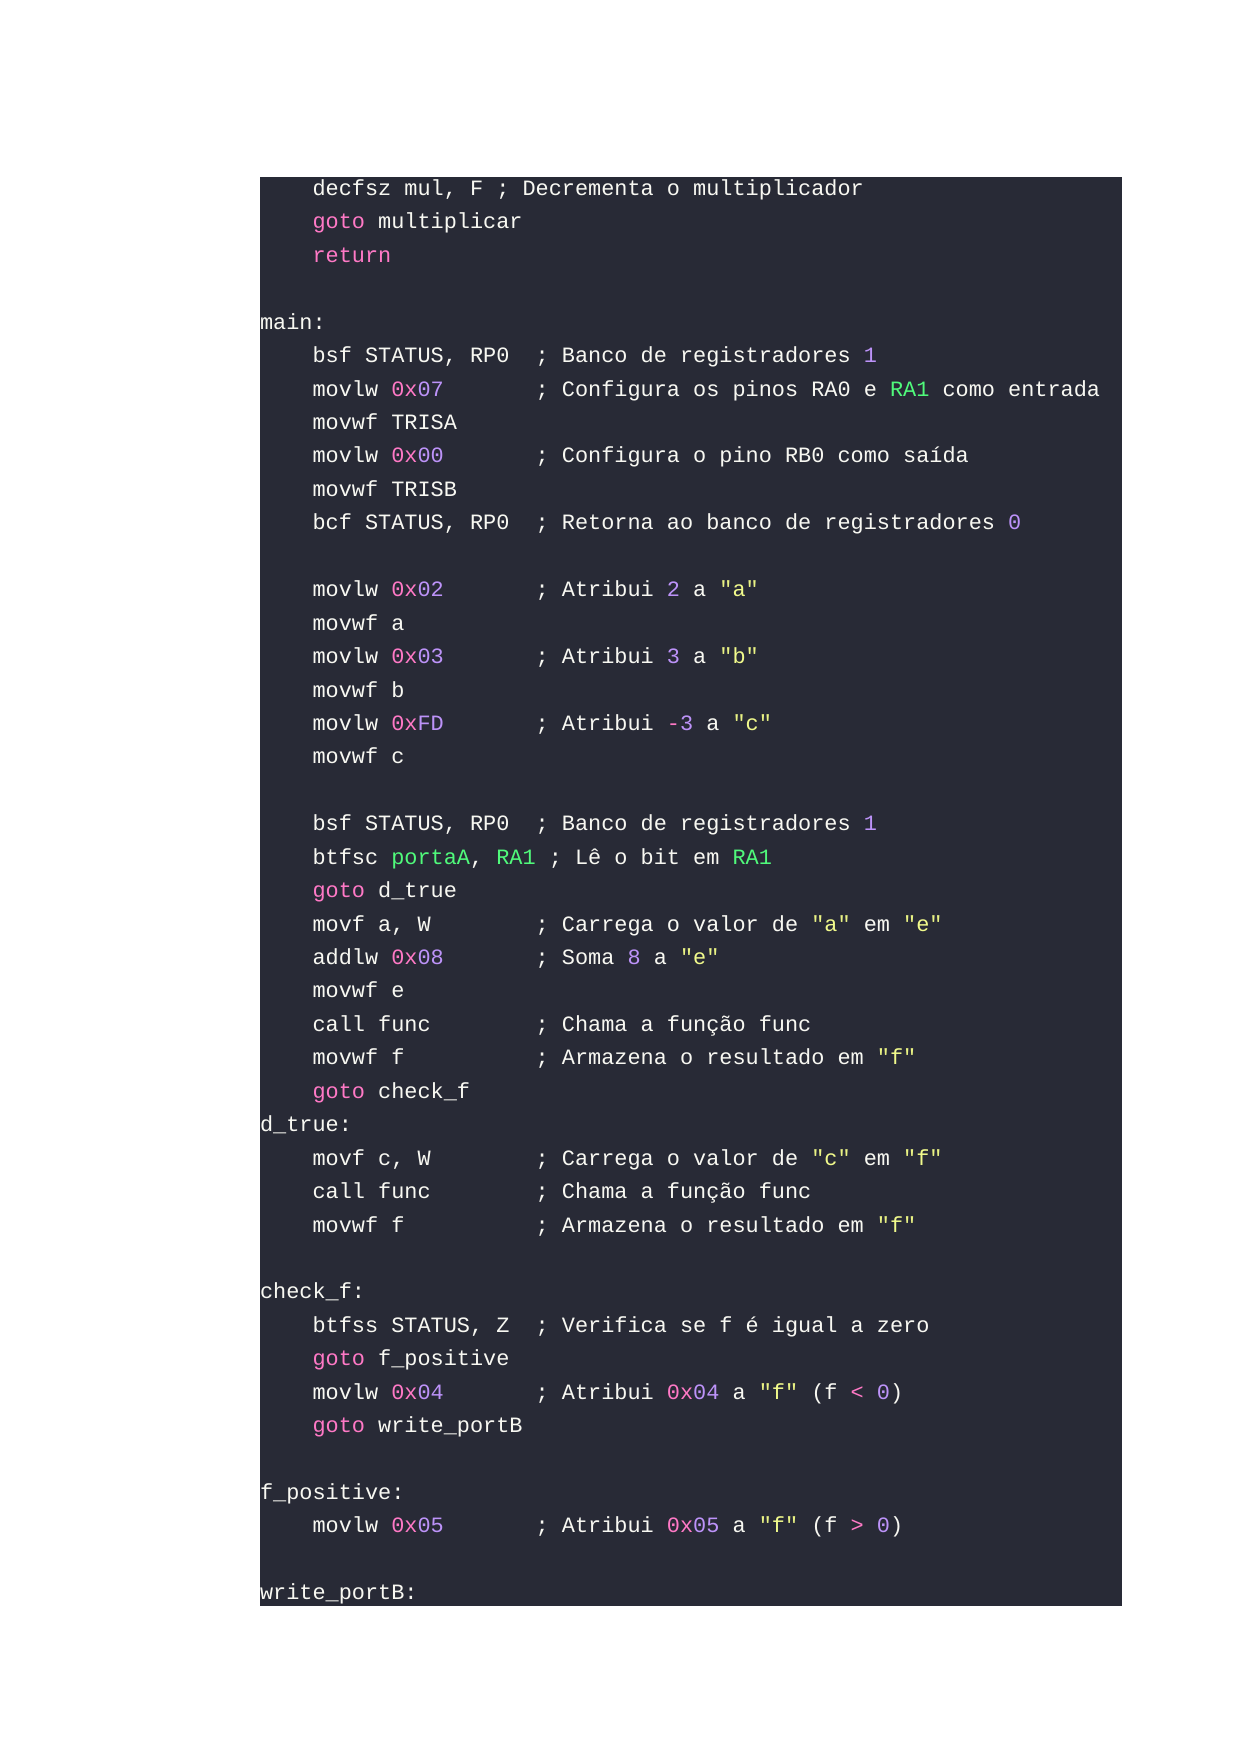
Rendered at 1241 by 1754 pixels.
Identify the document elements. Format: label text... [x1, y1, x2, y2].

text goto multiplicar [260, 211, 1122, 235]
text movlw 0x02 ; Atribui 2 a "a" [260, 578, 1122, 603]
text bcf STATUS, RP0 ; Retorna ao banco de registradores 0 [260, 512, 1122, 536]
text addlw 0x08 ; Soma 8 a "e" [260, 946, 1122, 971]
text goto check_f [260, 1080, 1122, 1105]
text movwf TRISA [260, 411, 1122, 436]
text write_portB: [260, 1582, 1122, 1606]
text movwf f ; Armazena o resultado em "f" [260, 1047, 1122, 1071]
text movwf TRISB [260, 478, 1122, 503]
text goto write_portB [260, 1414, 1122, 1439]
text movlw 0x07 ; Configura os pinos RA0 e RA1 como entrada [260, 378, 1122, 403]
text movlw 0x03 ; Atribui 3 a "b" [260, 645, 1122, 670]
text goto d_true [260, 879, 1122, 904]
text movwf b [260, 679, 1122, 703]
text btfss STATUS, Z ; Verifica se f é igual a zero [260, 1314, 1122, 1339]
text d_true: [260, 1113, 1122, 1138]
text movf a, W ; Carrega o valor de "a" em "e" [260, 913, 1122, 938]
text movwf f ; Armazena o resultado em "f" [260, 1214, 1122, 1238]
text main: [260, 311, 1122, 336]
text movf c, W ; Carrega o valor de "c" em "f" [260, 1147, 1122, 1172]
text check_f: [260, 1281, 1122, 1305]
text bsf STATUS, RP0 ; Banco de registradores 1 [260, 812, 1122, 837]
text f_positive: [260, 1481, 1122, 1506]
text movlw 0x04 ; Atribui 0x04 a "f" (f < 0) [260, 1381, 1122, 1406]
text goto f_positive [260, 1347, 1122, 1372]
text movlw 0x05 ; Atribui 0x05 a "f" (f > 0) [260, 1515, 1122, 1539]
text return [260, 244, 1122, 269]
text movwf e [260, 980, 1122, 1004]
text movwf c [260, 746, 1122, 770]
text decfsz mul, F ; Decrementa o multiplicador [260, 177, 1122, 202]
text movwf a [260, 612, 1122, 637]
text call func ; Chama a função func [260, 1180, 1122, 1205]
text call func ; Chama a função func [260, 1013, 1122, 1038]
text bsf STATUS, RP0 ; Banco de registradores 1 [260, 344, 1122, 369]
text btfsc portaA, RA1 ; Lê o bit em RA1 [260, 846, 1122, 871]
text movlw 0x00 ; Configura o pino RB0 como saída [260, 445, 1122, 469]
text movlw 0xFD ; Atribui -3 a "c" [260, 712, 1122, 737]
